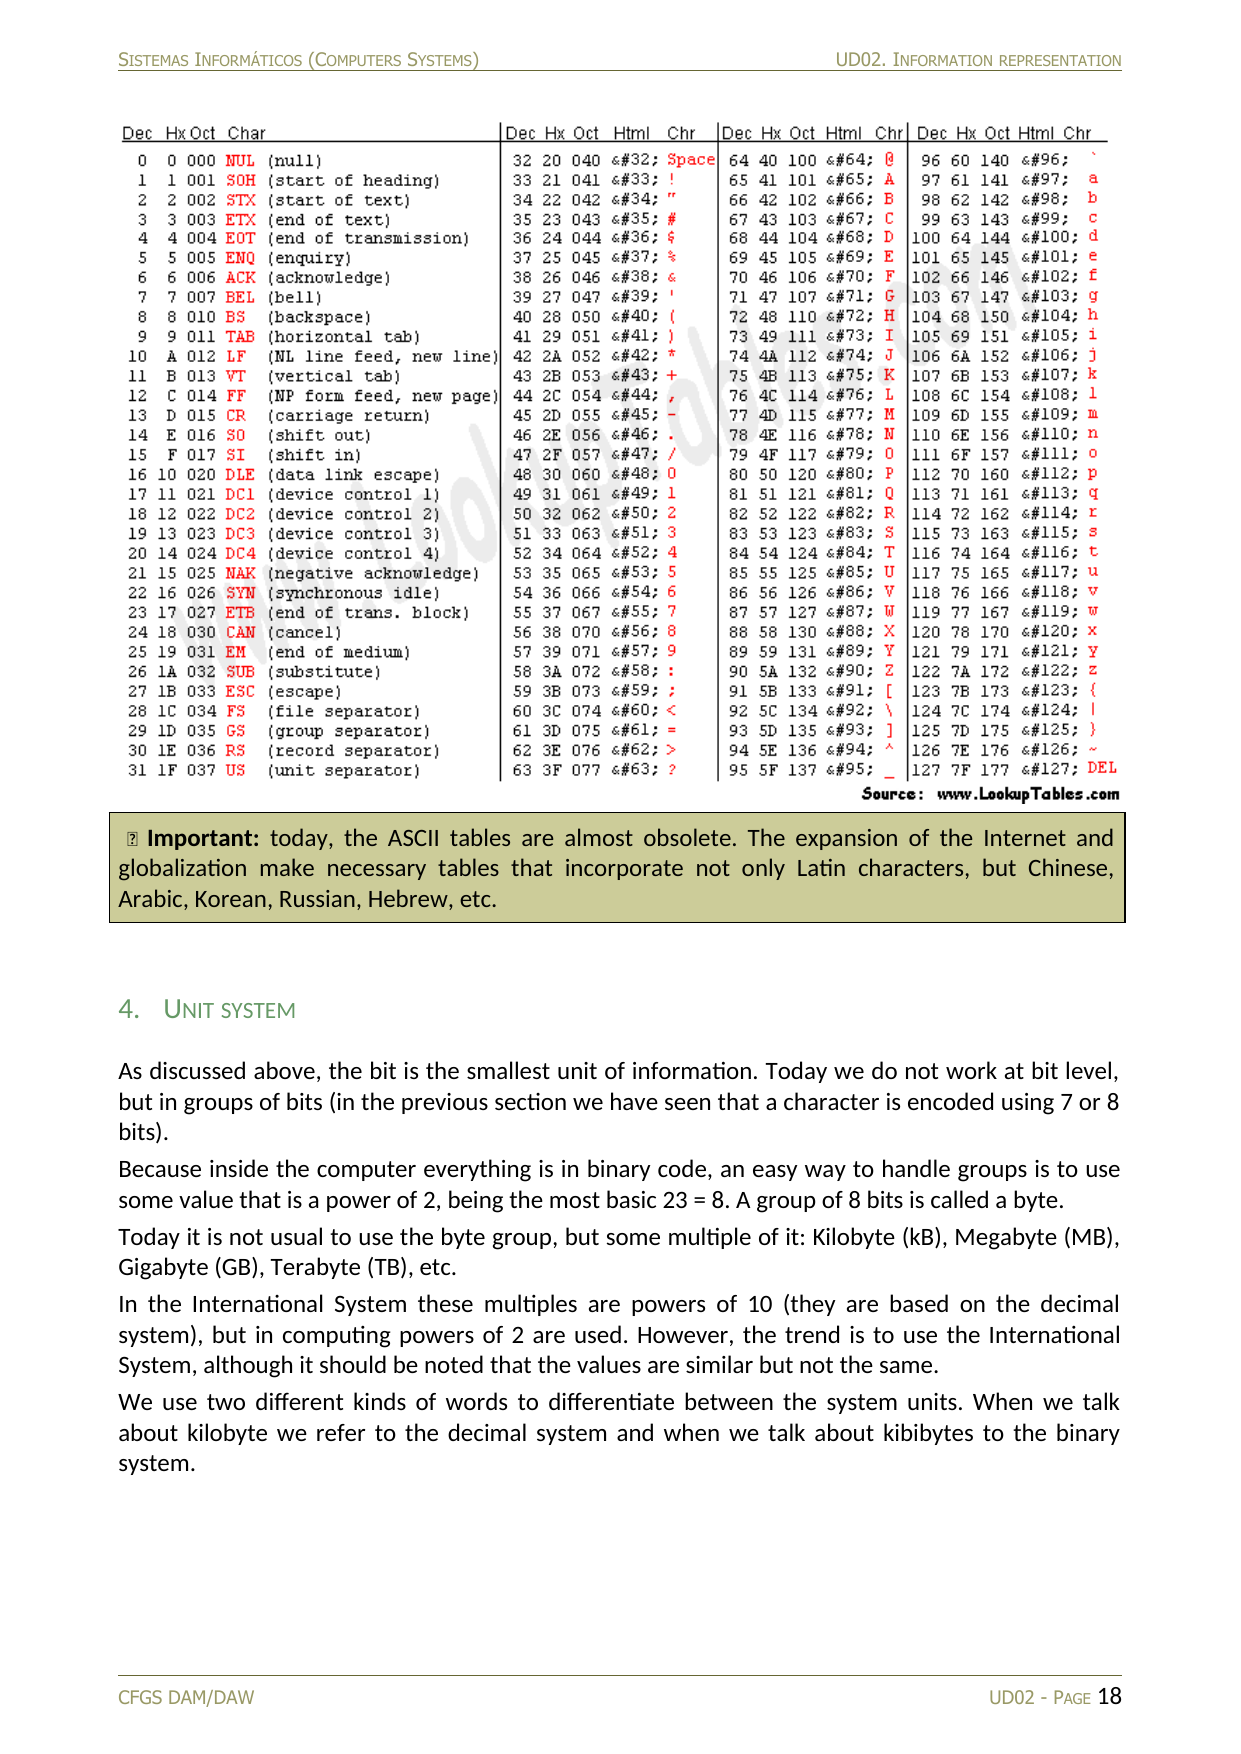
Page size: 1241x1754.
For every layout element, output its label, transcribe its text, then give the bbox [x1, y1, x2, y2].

text We use two different kinds of words to differentiate between the system units. When we talk about kilobyte we refer to the decimal system and when we talk about kibibytes to the binary system. [118, 1386, 1122, 1478]
text As discussed above, the bit is the smallest unit of information. Today we do not work at bit level, but in groups of bits (in the previous section we have seen that a character is encoded using 7 or 8 bits). [118, 1055, 1122, 1147]
subtitle Unit system [118, 990, 1122, 1025]
text Because inside the computer everything is in binary code, an easy way to handle groups is to use some value that is a power of 2, being the most basic 23 = 8. A group of 8 bits is called a byte. [118, 1153, 1122, 1214]
text In the International System these multiples are powers of 10 (they are based on the decimal system), but in computing powers of 2 are used. However, the trend is to use the International System, although it should be noted that the values are similar but not the same. [118, 1288, 1122, 1380]
text Today it is not usual to use the byte group, but some multiple of it: Kilobyte (kB), Megabyte (MB), Gigabyte (GB), Terabyte (TB), etc. [118, 1221, 1122, 1282]
picture [118, 118, 1122, 804]
text 📖 Important: today, the ASCII tables are almost obsolete. The expansion of the Internet and globalization make necessary tables that incorporate not only Latin characters, but Chinese, Arabic, Korean, Russian, Hebrew, etc. [110, 813, 1124, 922]
